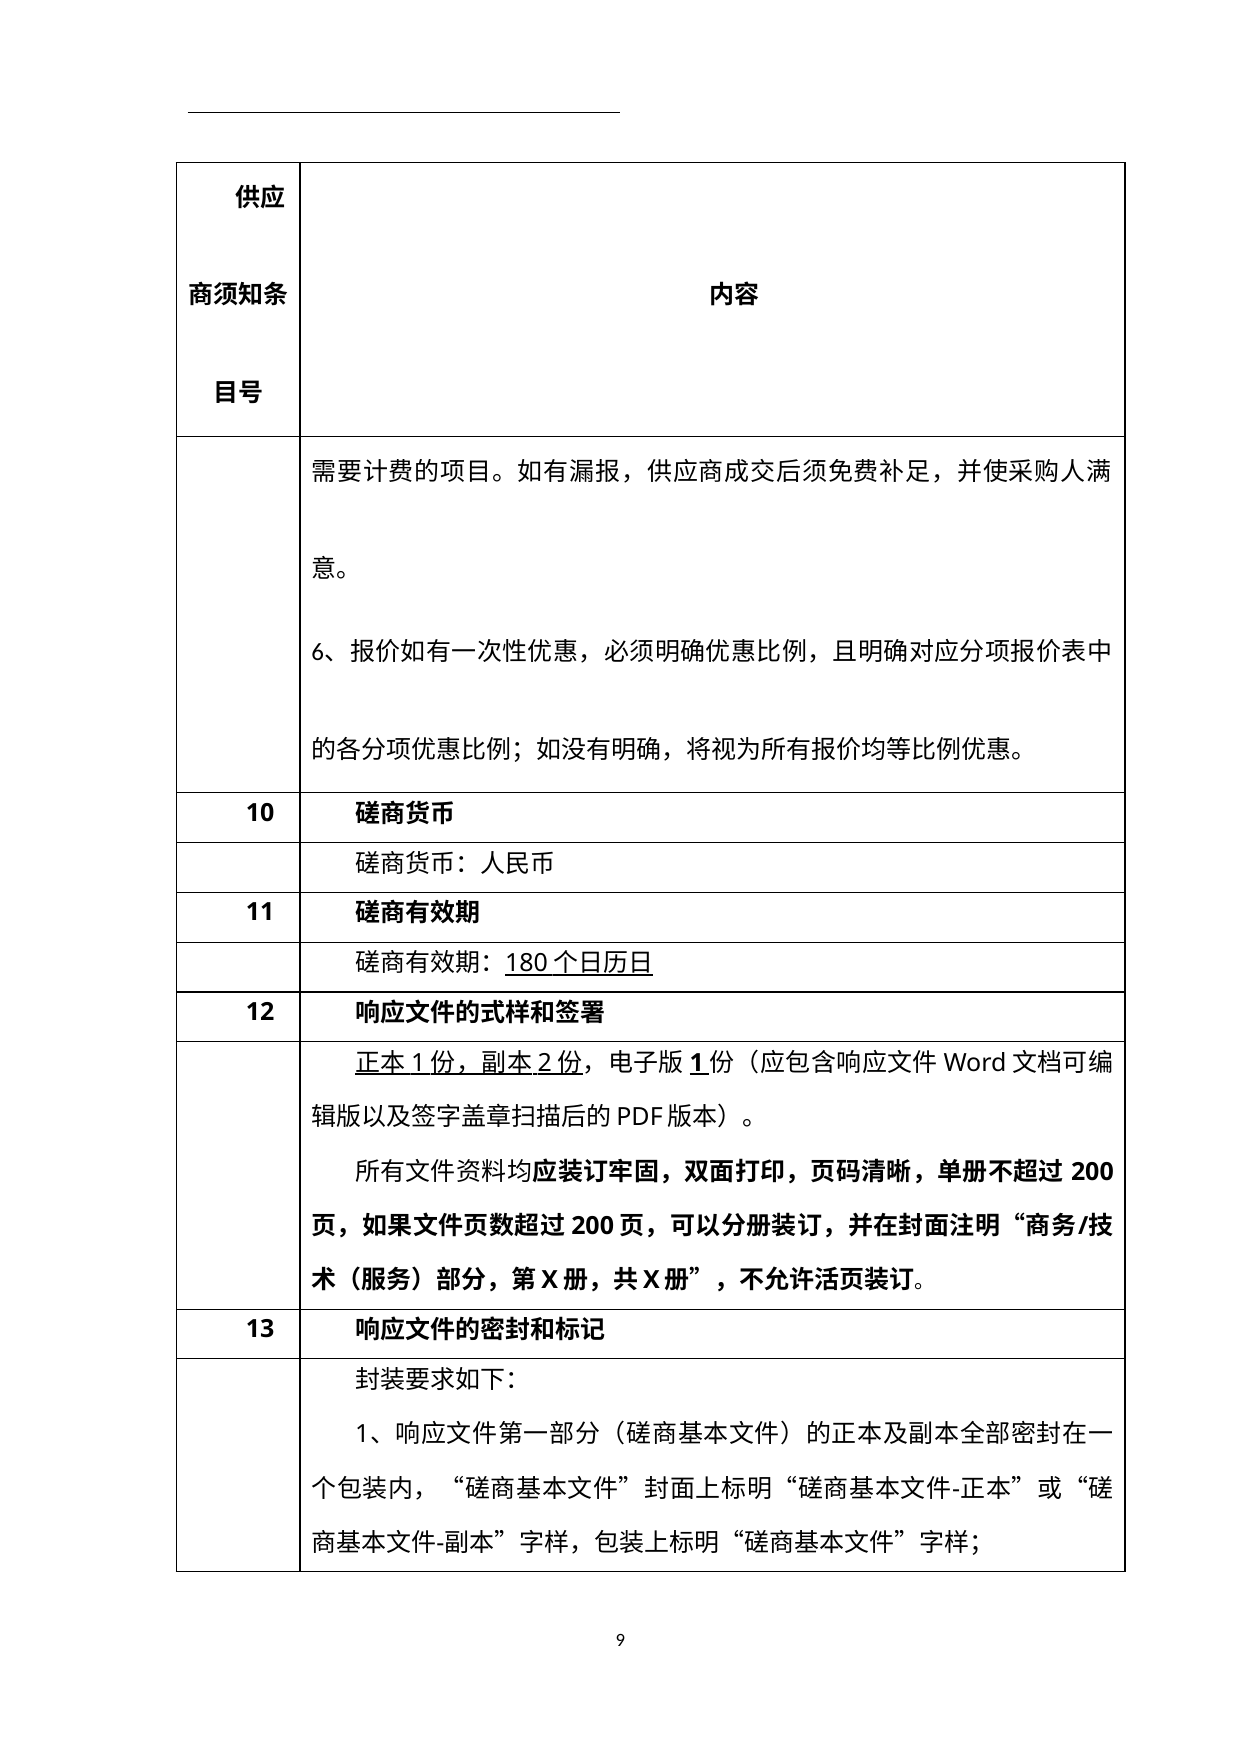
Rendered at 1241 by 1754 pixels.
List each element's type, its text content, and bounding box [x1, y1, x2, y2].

table_header 内容 [301, 163, 1124, 436]
table_cell [177, 943, 299, 991]
table_cell 响应文件的密封和标记 [301, 1310, 1124, 1358]
table_cell [177, 437, 299, 792]
table_cell 10 [177, 793, 299, 842]
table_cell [301, 437, 1124, 792]
table_cell [177, 843, 299, 892]
table_header 供应商须知条目号 [177, 163, 299, 436]
table_cell 13 [177, 1310, 299, 1358]
table_cell 磋商有效期：180个日历日 [301, 943, 1124, 991]
table_cell 磋商有效期 [301, 893, 1124, 942]
table_cell 磋商货币：人民币 [301, 843, 1124, 892]
table_cell [177, 1042, 299, 1308]
table_cell [177, 1359, 299, 1571]
table_cell 12 [177, 993, 299, 1041]
table_cell 11 [177, 893, 299, 942]
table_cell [301, 1359, 1124, 1571]
table_cell 正本1份，副本2份，电子版1份（应包含响应文件Word文档可编辑版以及签字盖章扫描后的PDF版本）。 所有文件资料均应装订牢固，双面打印，页码清晰，单册不超过200页，如果文件页数超过200页，可以分册装订，并在封面注明“商务/技术（服务）部分，第X册，共X册”，不允许活页装订。 [301, 1042, 1124, 1308]
table_cell 磋商货币 [301, 793, 1124, 842]
table_cell 响应文件的式样和签署 [301, 993, 1124, 1041]
